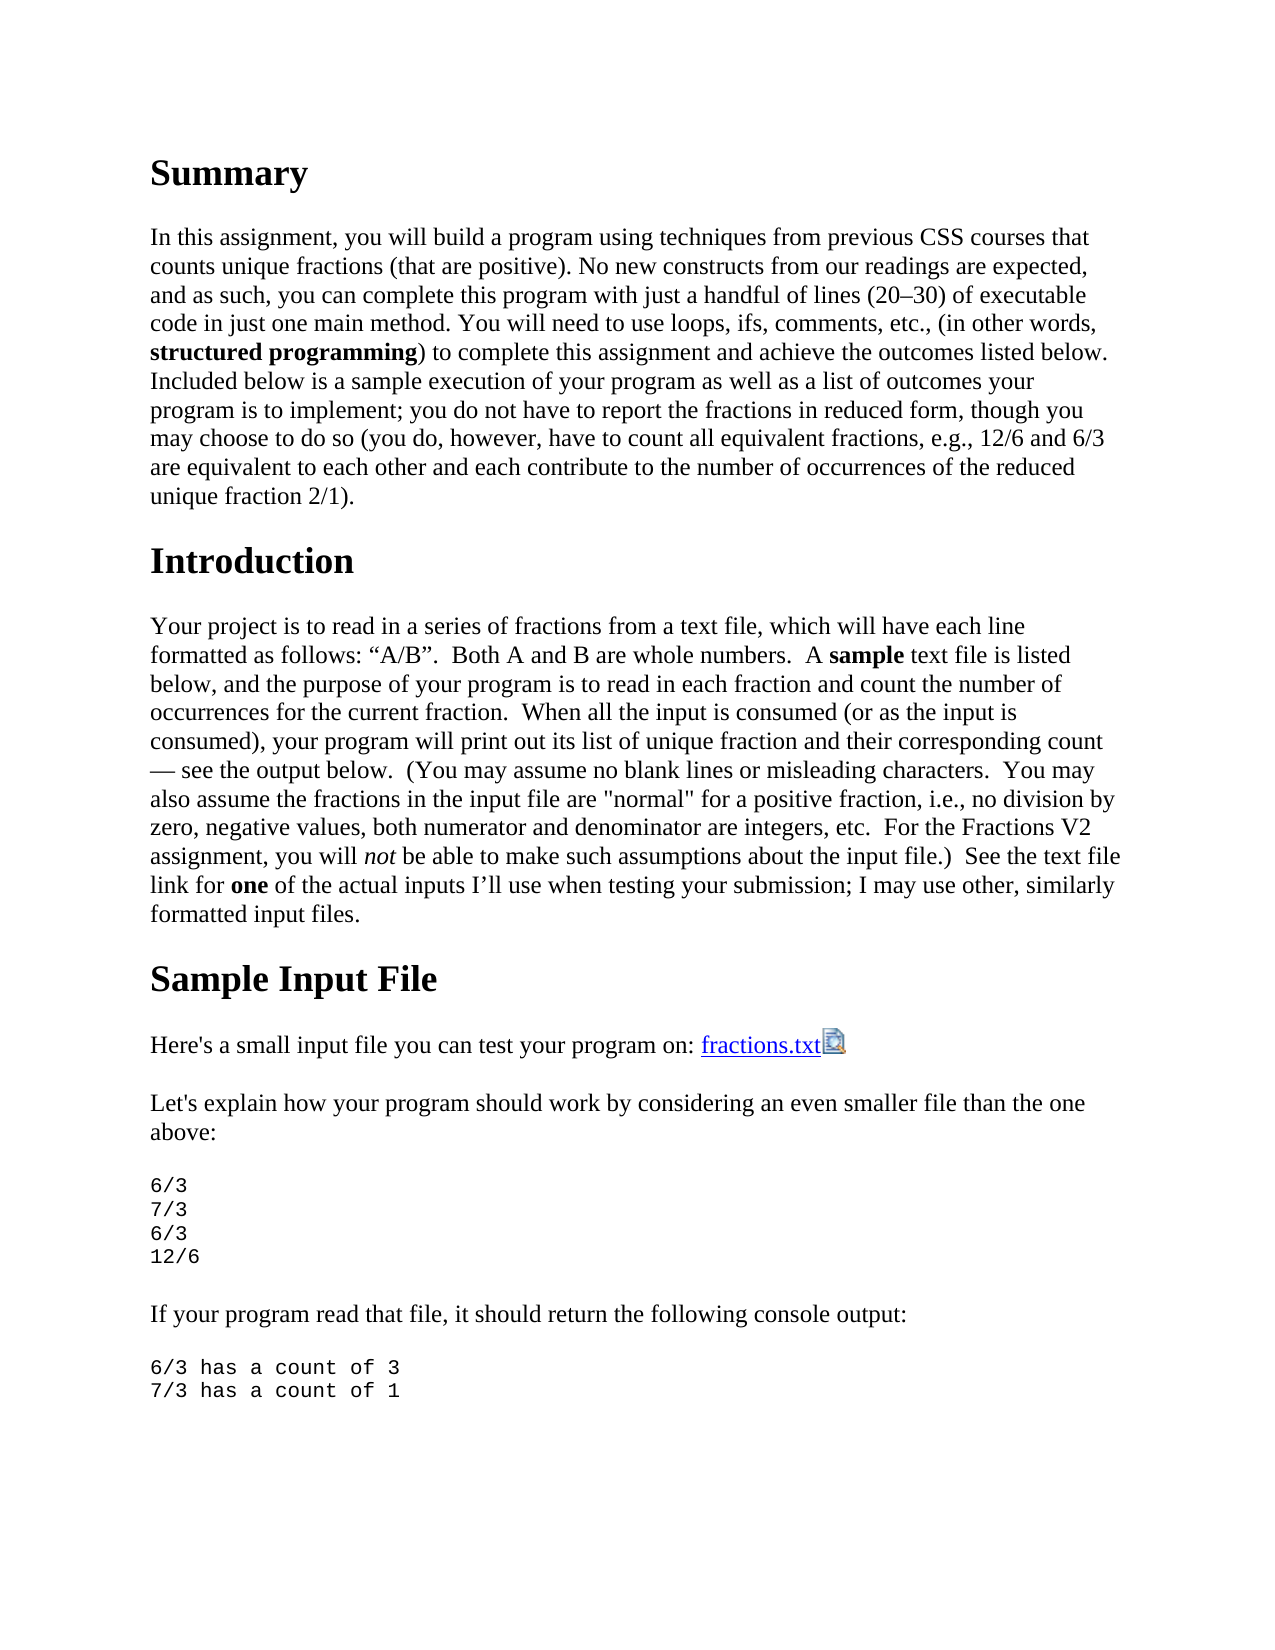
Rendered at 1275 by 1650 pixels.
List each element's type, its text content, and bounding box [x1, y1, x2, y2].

text 12/6 [150, 1246, 1125, 1270]
text Let's explain how your program should work by considering an even smaller file than the one above: [150, 1088, 1125, 1146]
text 7/3 has a count of 1 [150, 1381, 1125, 1404]
text 7/3 [150, 1199, 1125, 1222]
text Your project is to read in a series of fractions from a text file, which will have each line formatted as follows: “A/B”. Both A and B are whole numbers. A sample text file is listed below, and the purpose of your program is to read in each fraction and count the number of occurrences for the current fraction. When all the input is consumed (or as the input is consumed), your program will print out its list of unique fraction and their corresponding count — see the output below. (You may assume no blank lines or misleading characters. You may also assume the fractions in the input file are "normal" for a positive fraction, i.e., no division by zero, negative values, both numerator and denominator are integers, etc. For the Fractions V2 assignment, you will not be able to make such assumptions about the input file.) See the text file link for one of the actual inputs I’ll use when testing your submission; I may use other, similarly formatted input files. [150, 611, 1125, 927]
text 6/3 [150, 1175, 1125, 1199]
picture [821, 1028, 846, 1054]
text Here's a small input file you can test your program on: fractions.txt [150, 1029, 1125, 1059]
text Introduction [150, 539, 1125, 582]
text 6/3 [150, 1222, 1125, 1246]
text Summary [150, 150, 1125, 193]
text 6/3 has a count of 3 [150, 1357, 1125, 1381]
text In this assignment, you will build a program using techniques from previous CSS courses that counts unique fractions (that are positive). No new constructs from our readings are expected, and as such, you can complete this program with just a handful of lines (20–30) of executable code in just one main method. You will need to use loops, ifs, comments, etc., (in other words, structured programming) to complete this assignment and achieve the outcomes listed below. Included below is a sample execution of your program as well as a list of outcomes your program is to implement; you do not have to report the fractions in reduced form, though you may choose to do so (you do, however, have to count all equivalent fractions, e.g., 12/6 and 6/3 are equivalent to each other and each contribute to the number of occurrences of the reduced unique fraction 2/1). [150, 222, 1125, 510]
text If your program read that file, it should return the following console output: [150, 1299, 1125, 1328]
text Sample Input File [150, 957, 1125, 1000]
